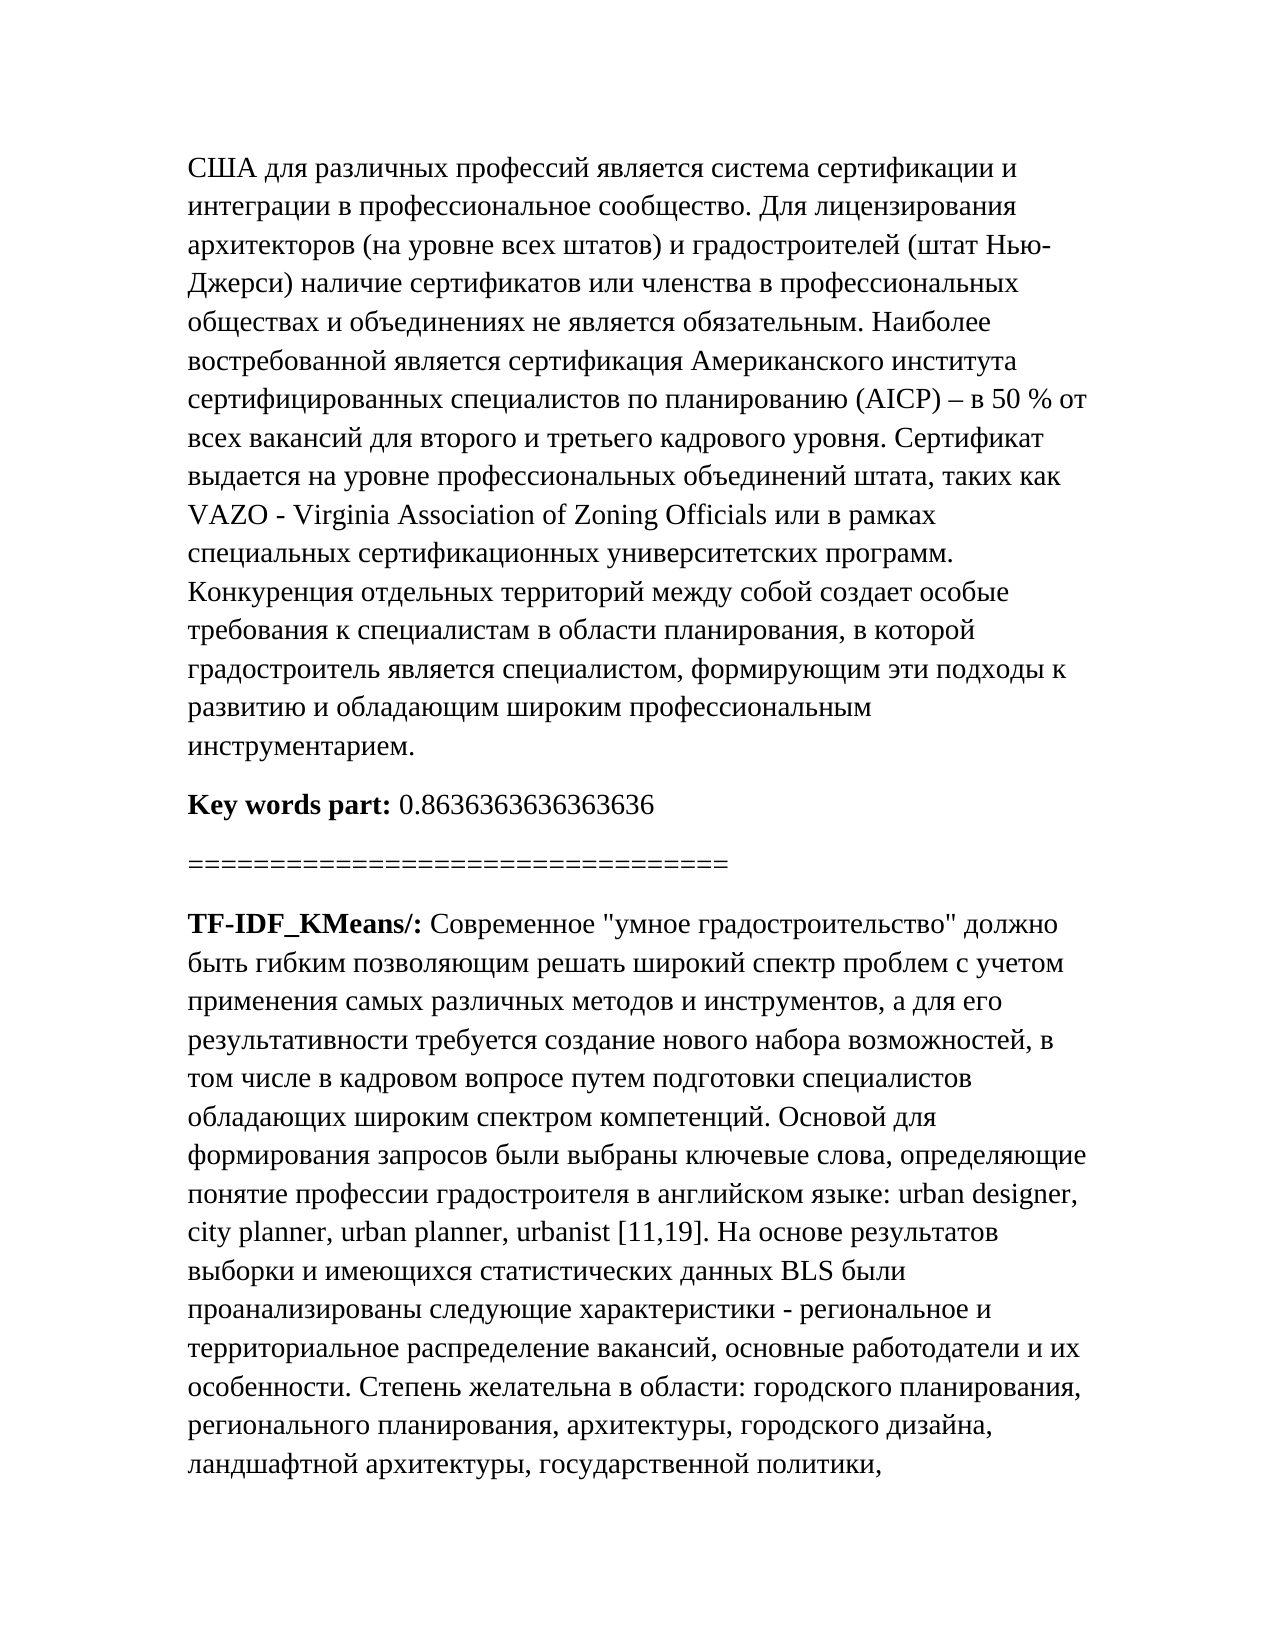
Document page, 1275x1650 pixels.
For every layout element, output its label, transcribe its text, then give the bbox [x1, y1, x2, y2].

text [187, 906, 1087, 1479]
text Key words part: 0.8636363636363636 [187, 787, 1087, 821]
text ================================= [187, 847, 1087, 880]
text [187, 150, 1087, 762]
